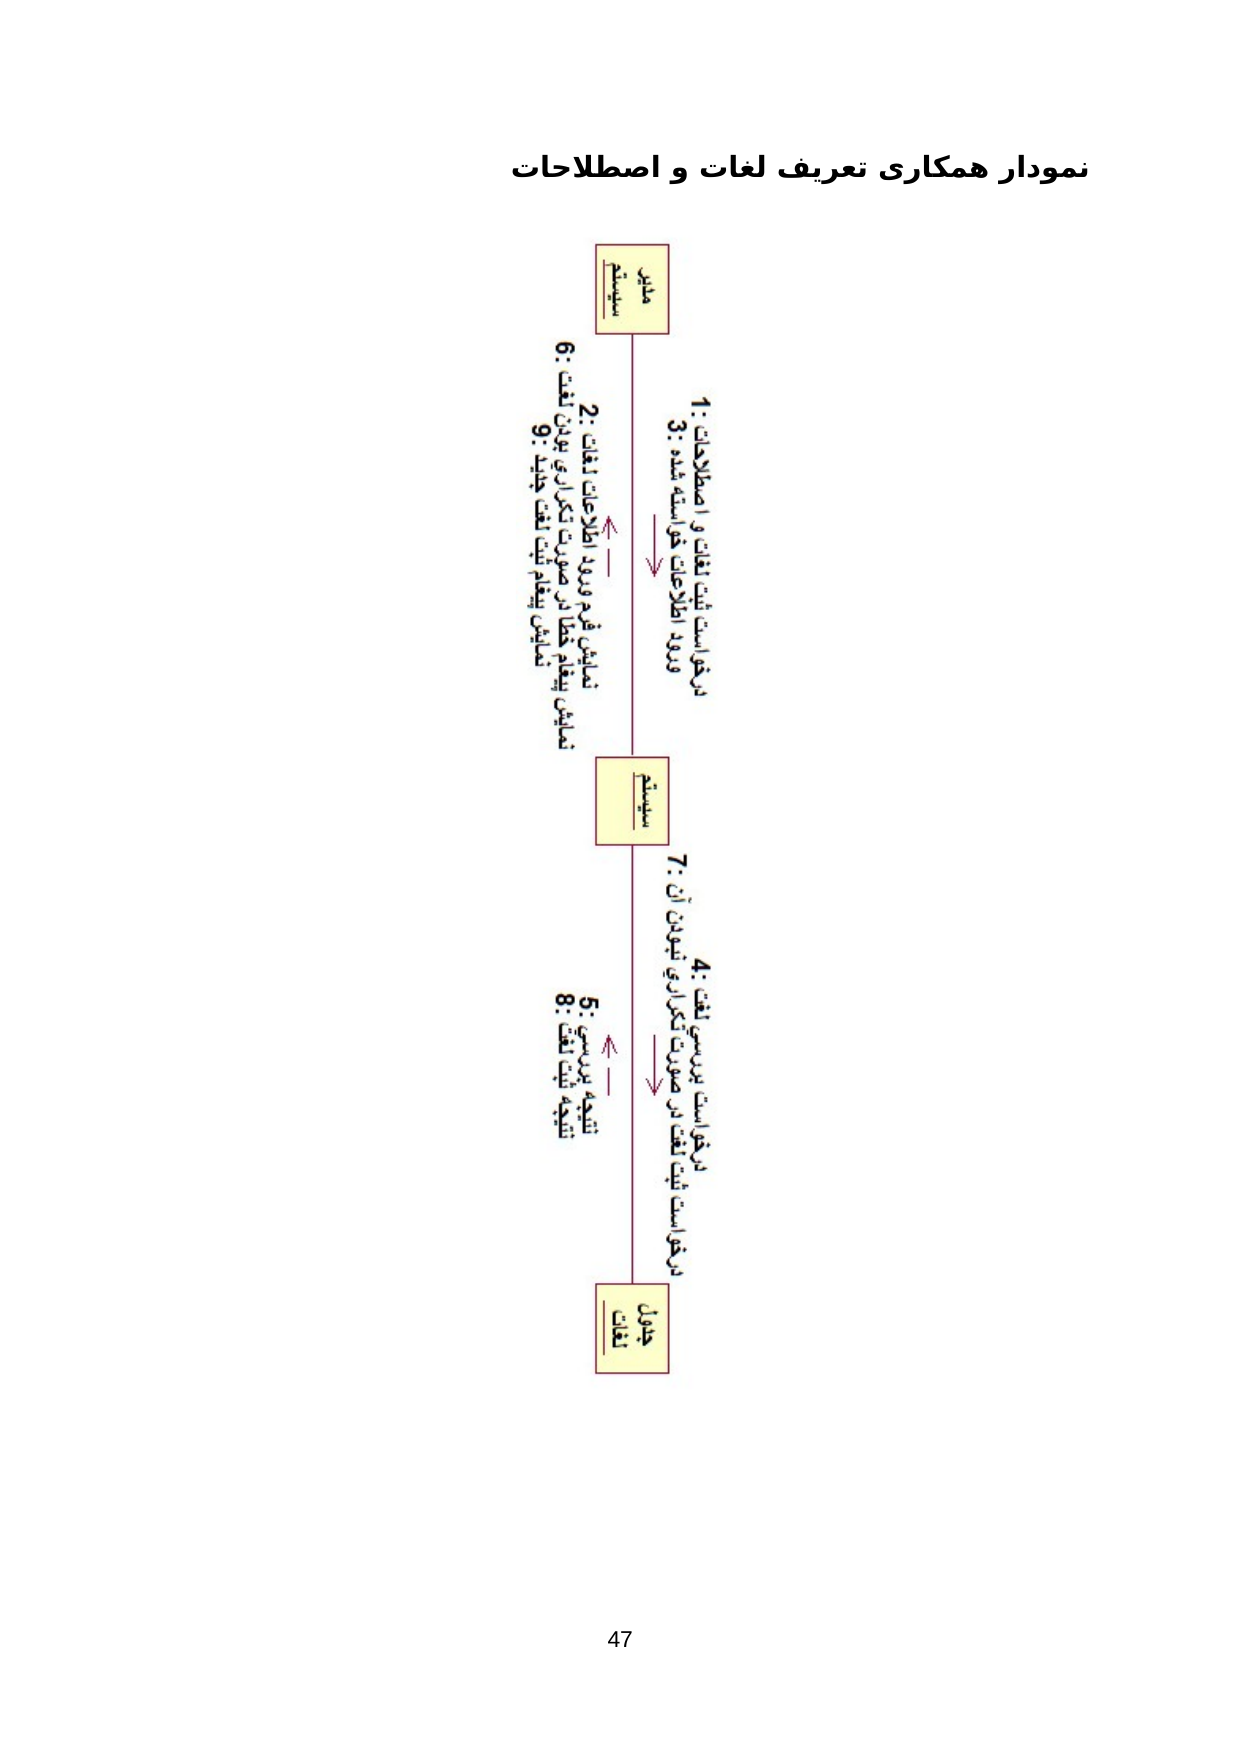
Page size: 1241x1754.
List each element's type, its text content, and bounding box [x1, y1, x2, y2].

picture [515, 188, 725, 1432]
subtitle نمودار همکاری تعریف لغات و اصطلاحات [150, 150, 1090, 184]
